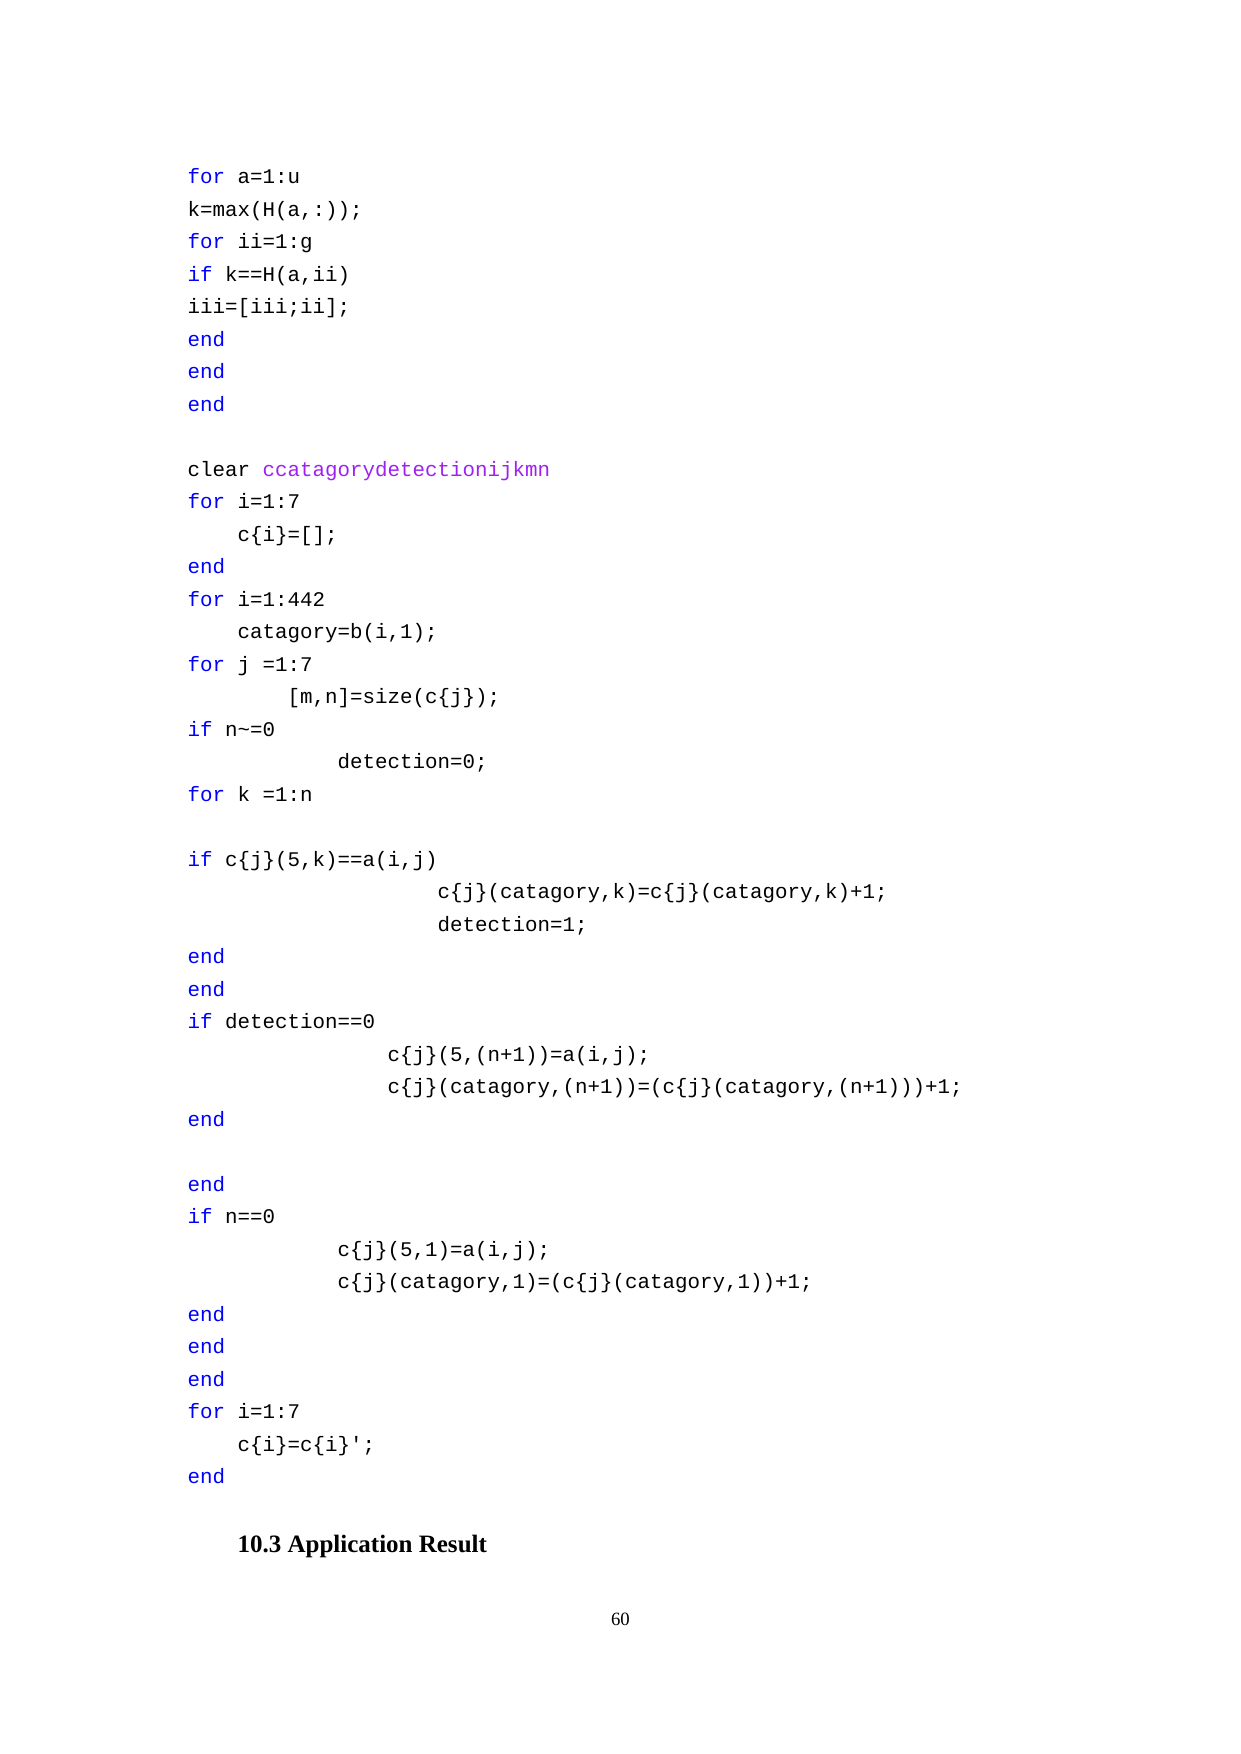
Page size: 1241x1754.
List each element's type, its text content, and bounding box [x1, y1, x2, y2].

text for i=1:442 [187, 584, 1053, 617]
text if detection==0 [187, 1007, 1053, 1039]
text c{i}=[]; [187, 519, 1053, 552]
text end [187, 389, 1053, 422]
text if n~=0 [187, 714, 1053, 747]
text c{j}(catagory,k)=c{j}(catagory,k)+1; [187, 877, 1053, 909]
text if n==0 [187, 1202, 1053, 1234]
text end [187, 942, 1053, 974]
text if c{j}(5,k)==a(i,j) [187, 844, 1053, 877]
text 10.3 Application Result [187, 1527, 1053, 1559]
text [m,n]=size(c{j}); [187, 682, 1053, 714]
text for a=1:u [187, 162, 1053, 194]
text catagory=b(i,1); [187, 617, 1053, 649]
text c{i}=c{i}'; [187, 1429, 1053, 1462]
text for i=1:7 [187, 1397, 1053, 1429]
text c{j}(5,(n+1))=a(i,j); [187, 1039, 1053, 1072]
text c{j}(5,1)=a(i,j); [187, 1234, 1053, 1267]
text end [187, 1462, 1053, 1494]
text end [187, 324, 1053, 357]
text for j =1:7 [187, 649, 1053, 682]
text end [187, 357, 1053, 389]
text k=max(H(a,:)); [187, 194, 1053, 227]
text end [187, 1364, 1053, 1397]
text c{j}(catagory,1)=(c{j}(catagory,1))+1; [187, 1267, 1053, 1299]
text c{j}(catagory,(n+1))=(c{j}(catagory,(n+1)))+1; [187, 1072, 1053, 1104]
text end [187, 974, 1053, 1007]
text for ii=1:g [187, 227, 1053, 259]
text end [187, 1332, 1053, 1364]
text end [187, 552, 1053, 584]
text end [187, 1169, 1053, 1202]
text clear ccatagorydetectionijkmn [187, 454, 1053, 487]
text iii=[iii;ii]; [187, 292, 1053, 324]
text end [187, 1104, 1053, 1137]
text detection=0; [187, 747, 1053, 779]
text detection=1; [187, 909, 1053, 942]
text for k =1:n [187, 779, 1053, 812]
text end [187, 1299, 1053, 1332]
text for i=1:7 [187, 487, 1053, 519]
text if k==H(a,ii) [187, 259, 1053, 292]
